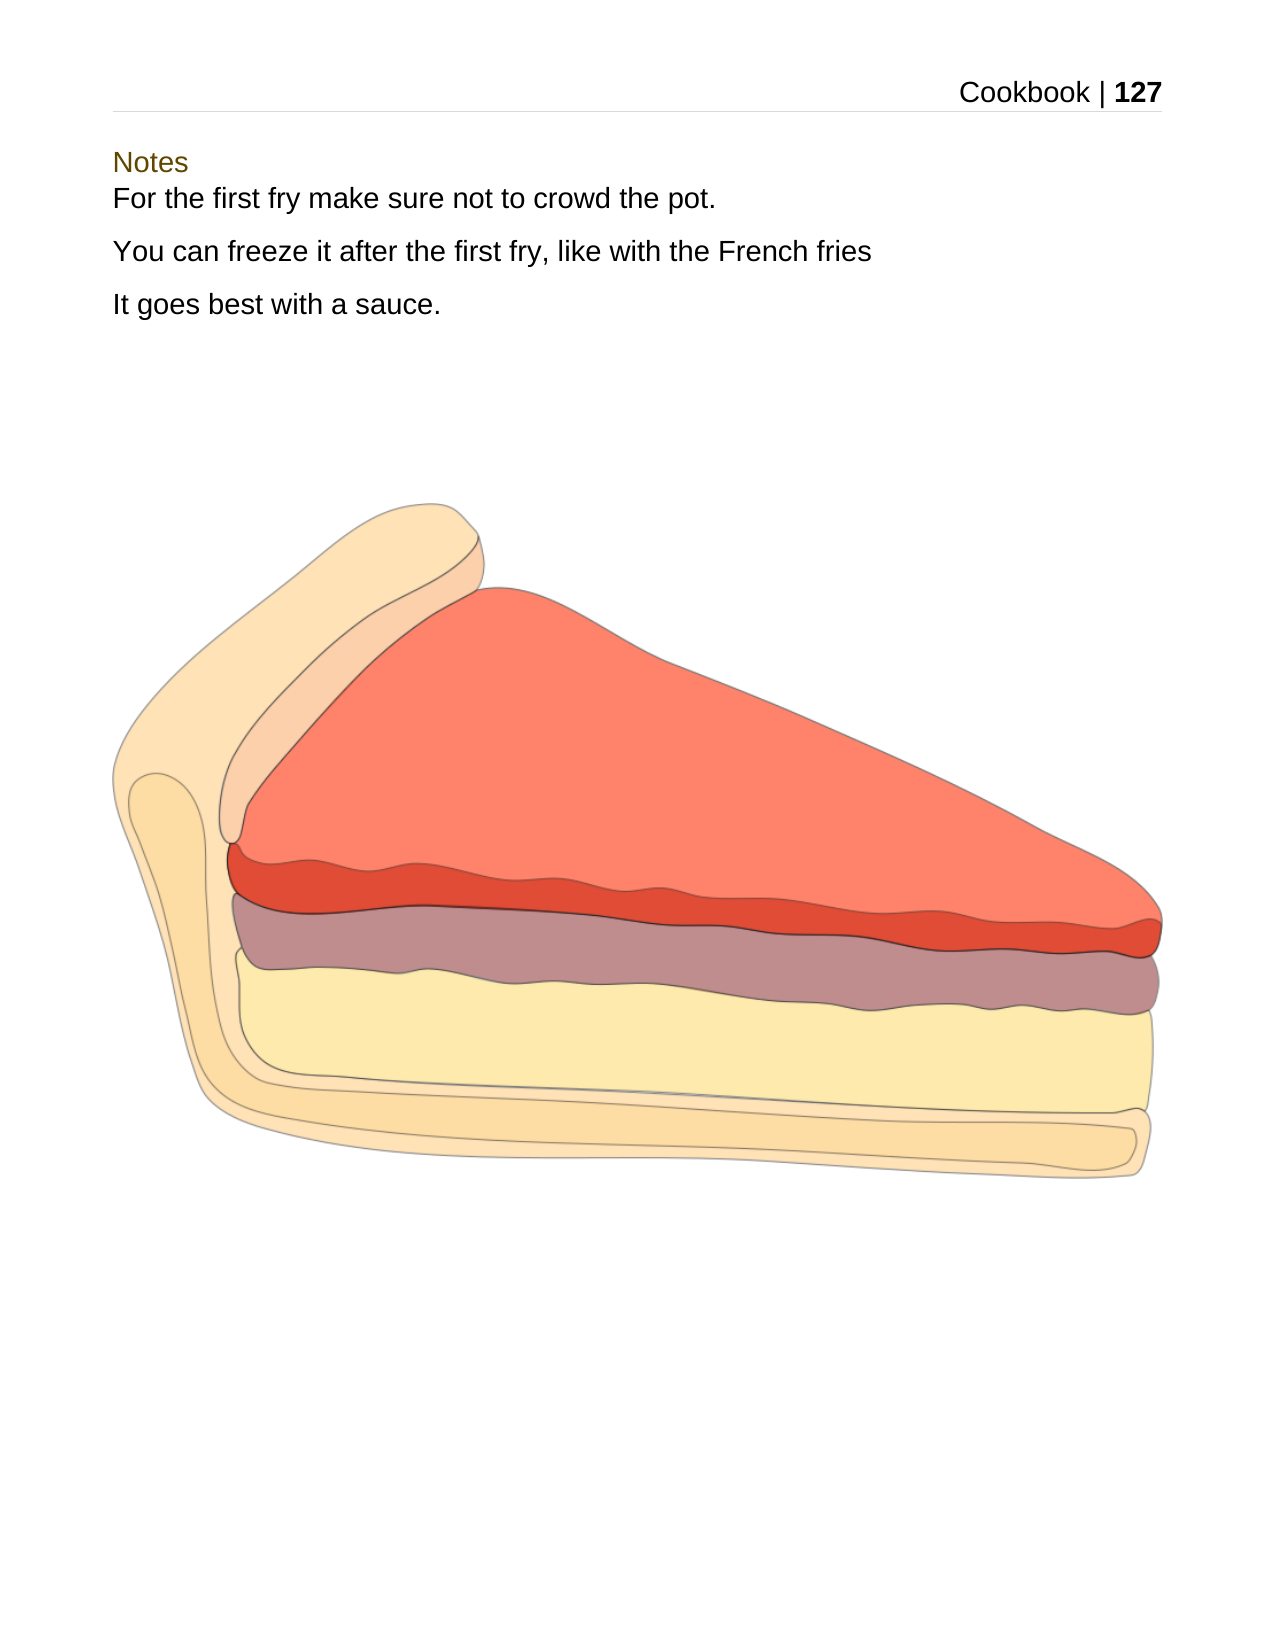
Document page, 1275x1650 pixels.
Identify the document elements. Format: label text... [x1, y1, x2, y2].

picture [112, 503, 1163, 1179]
text It goes best with a sauce. [112, 287, 1162, 321]
text You can freeze it after the first fry, like with the French fries [112, 234, 1162, 268]
subtitle Notes [112, 145, 1162, 179]
text For the first fry make sure not to crowd the pot. [112, 181, 1162, 215]
